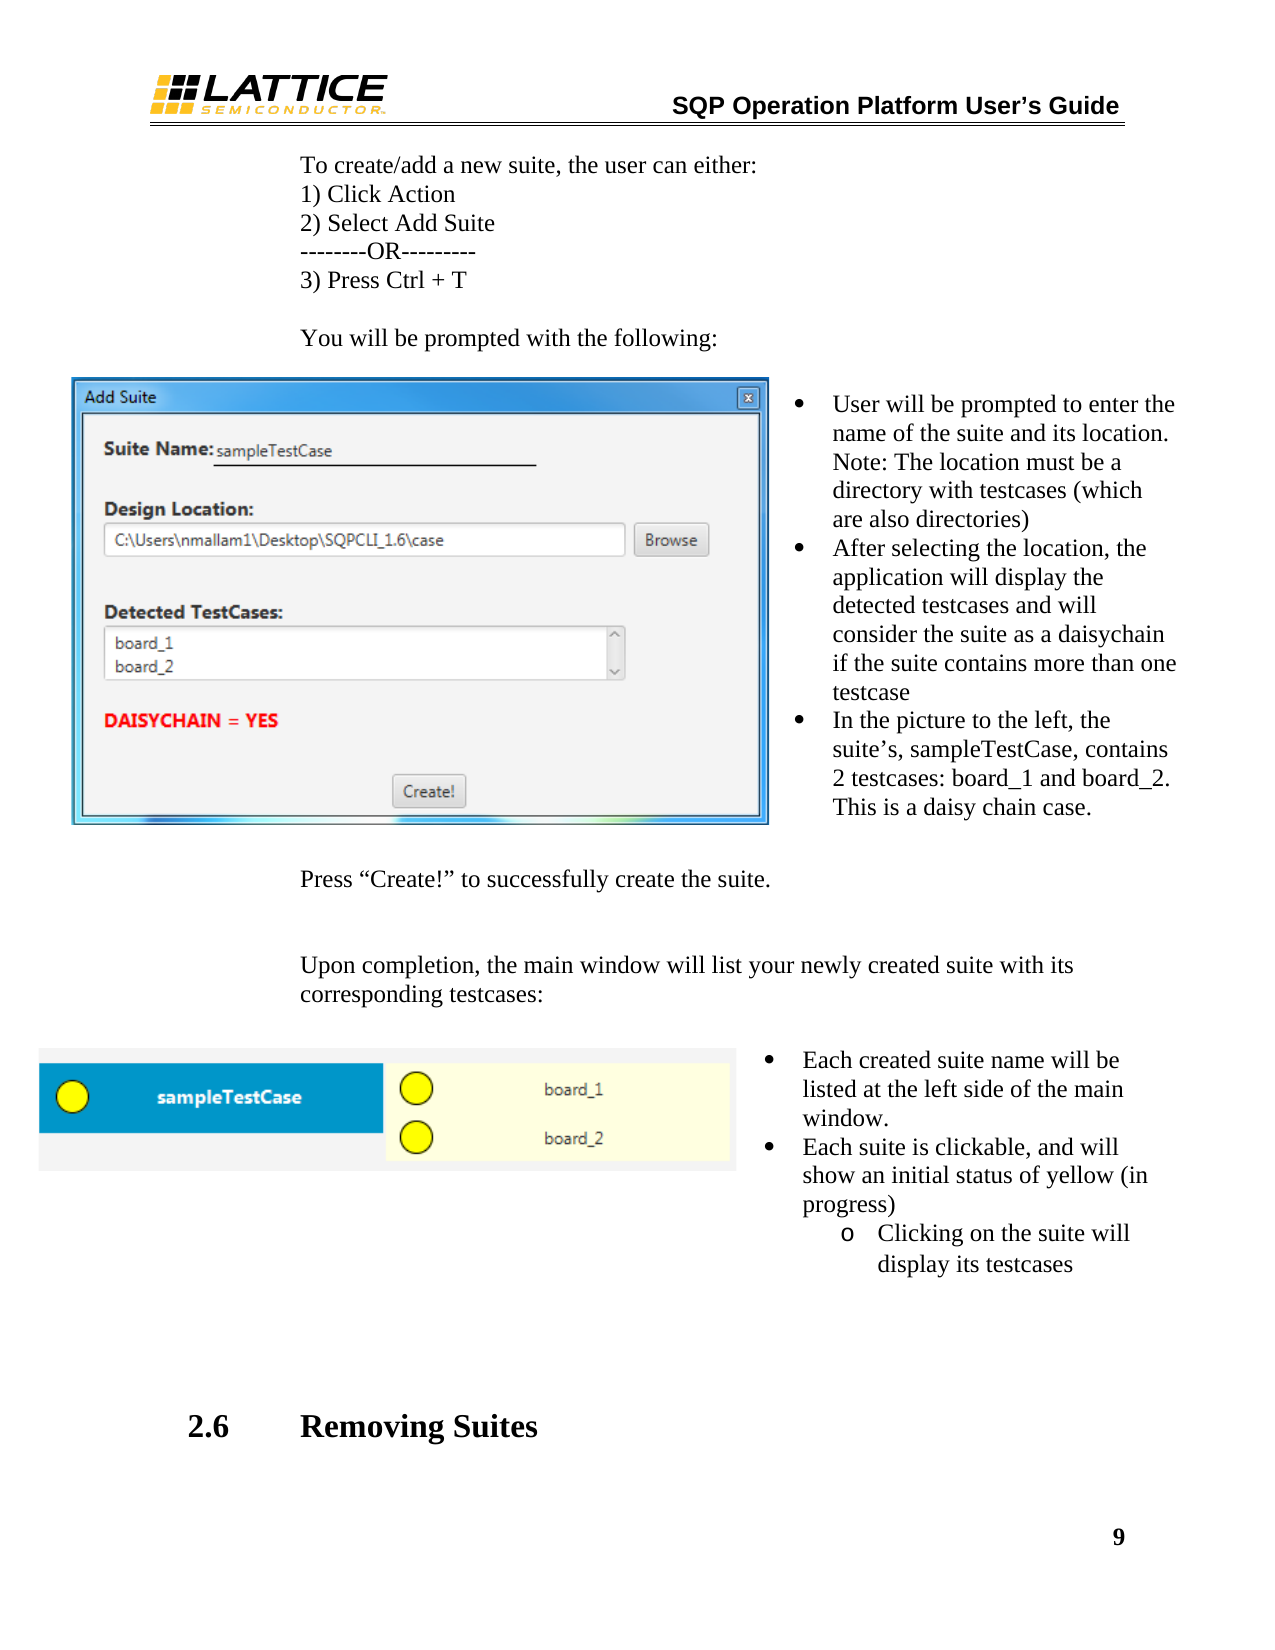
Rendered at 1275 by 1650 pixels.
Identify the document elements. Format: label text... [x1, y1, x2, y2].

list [187, 1406, 1125, 1482]
picture [38, 1048, 737, 1171]
picture [71, 377, 770, 825]
text To create/add a new suite, the user can either: 1) Click Action 2) Select Add Suite [300, 150, 1125, 236]
text Press “Create!” to successfully create the suite. Upon completion, the main window will list your newly created suite with its corresponding testcases: [300, 864, 1125, 1008]
text --------OR--------- 3) Press Ctrl + T [300, 236, 1125, 294]
text You will be prompted with the following: [300, 323, 1125, 351]
picture [150, 75, 388, 114]
